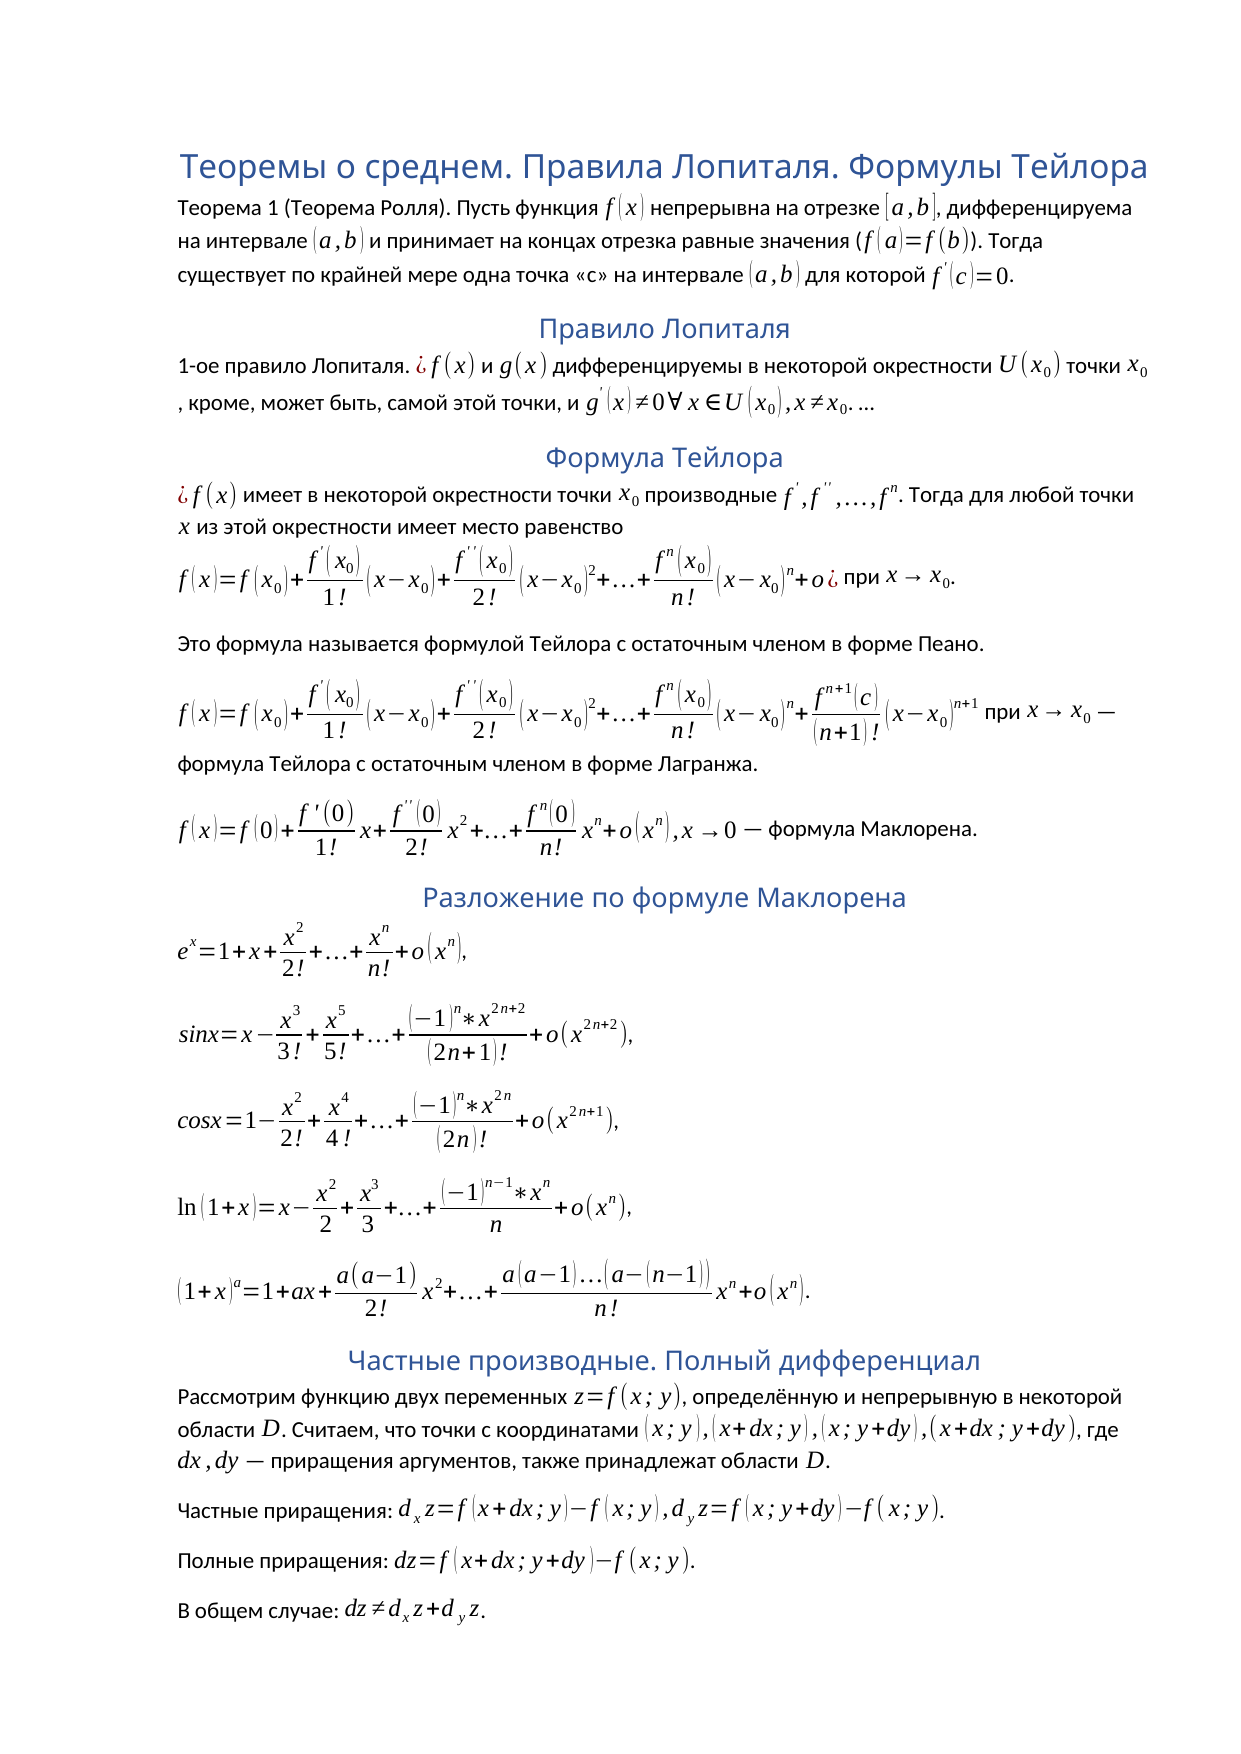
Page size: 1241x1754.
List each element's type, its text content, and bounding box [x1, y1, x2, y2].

text имеет в некоторой окрестности точки производные . Тогда для любой точки из этой окрестности имеет место равенство при . [177, 479, 1152, 610]
text . [177, 1257, 1152, 1322]
text при — формула Тейлора с остаточным членом в форме Лагранжа. [177, 676, 1152, 777]
text , [177, 1000, 1152, 1068]
text 1-ое правило Лопиталя. и дифференцируемы в некоторой окрестности точки , кроме, может быть, самой этой точки, и . … [177, 349, 1152, 420]
text Это формула называется формулой Тейлора с остаточным членом в форме Пеано. [177, 629, 1152, 657]
text Полные приращения: . [177, 1545, 1152, 1576]
text , [177, 919, 1152, 981]
text Рассмотрим функцию двух переменных , определённую и непрерывную в некоторой области . Считаем, что точки с координатами , где — приращения аргументов, также принадлежат области . [177, 1381, 1152, 1474]
subtitle Разложение по формуле Маклорена [177, 879, 1152, 916]
subtitle Теоремы о среднем. Правила Лопиталя. Формулы Тейлора [177, 143, 1152, 188]
text — формула Маклорена. [177, 796, 1152, 860]
text Теорема 1 (Теорема Ролля). Пусть функция непрерывна на отрезке , дифференцируема на интервале и принимает на концах отрезка равные значения (). Тогда существует по крайней мере одна точка «c» на интервале для которой . [177, 192, 1152, 291]
text Частные приращения: . [177, 1493, 1152, 1526]
text В общем случае: . [177, 1595, 1152, 1626]
text , [177, 1087, 1152, 1155]
subtitle Правило Лопиталя [177, 309, 1152, 346]
text , [177, 1173, 1152, 1238]
subtitle Формула Тейлора [177, 439, 1152, 476]
subtitle Частные производные. Полный дифференциал [177, 1341, 1152, 1378]
